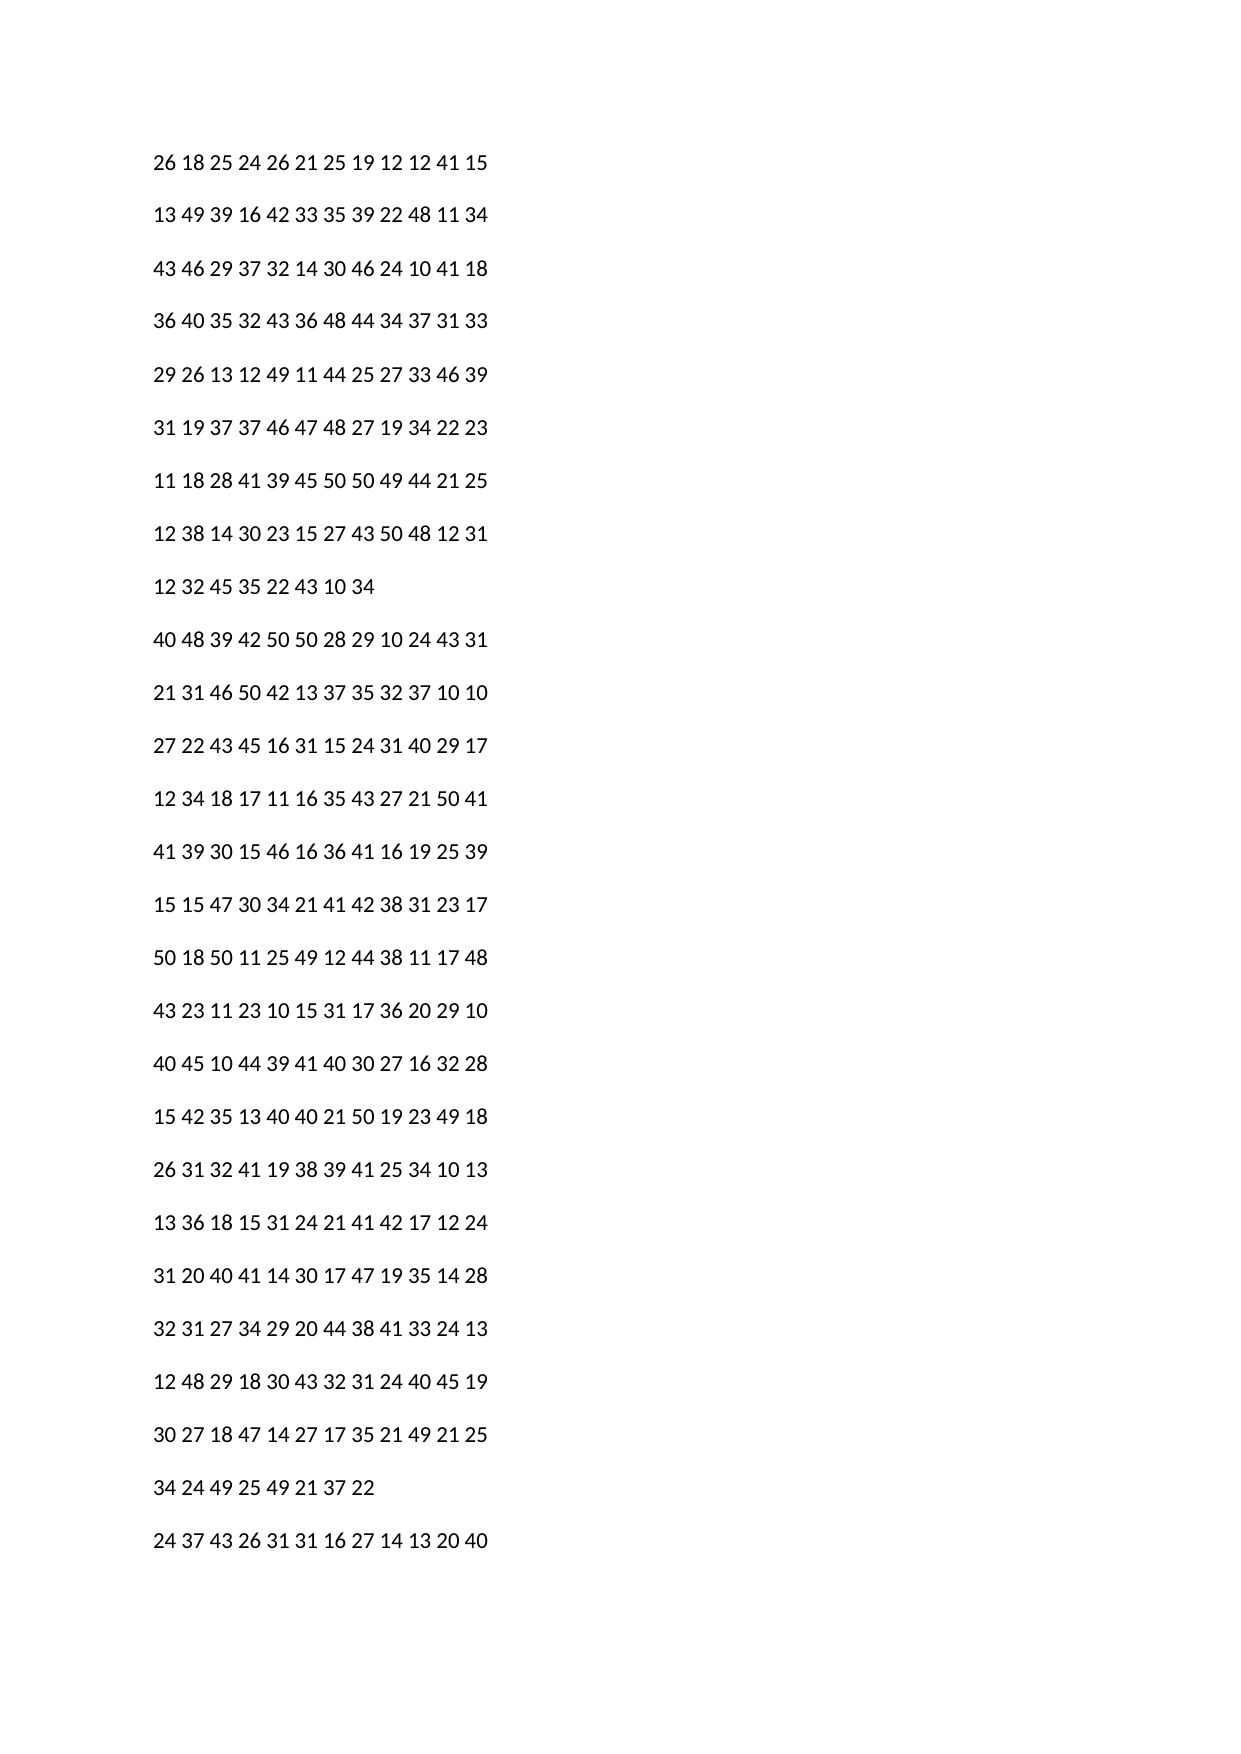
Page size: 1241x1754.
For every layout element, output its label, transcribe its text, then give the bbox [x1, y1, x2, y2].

text 13 36 18 15 31 24 21 41 42 17 12 24 [148, 1208, 1093, 1236]
text 12 34 18 17 11 16 35 43 27 21 50 41 [148, 784, 1093, 812]
text 34 24 49 25 49 21 37 22 [148, 1473, 1093, 1501]
text 12 48 29 18 30 43 32 31 24 40 45 19 [148, 1367, 1093, 1395]
text 26 31 32 41 19 38 39 41 25 34 10 13 [148, 1155, 1093, 1183]
text 26 18 25 24 26 21 25 19 12 12 41 15 [148, 148, 1093, 176]
text 24 37 43 26 31 31 16 27 14 13 20 40 [148, 1526, 1093, 1554]
text 31 20 40 41 14 30 17 47 19 35 14 28 [148, 1261, 1093, 1289]
text 15 15 47 30 34 21 41 42 38 31 23 17 [148, 890, 1093, 918]
text 21 31 46 50 42 13 37 35 32 37 10 10 [148, 678, 1093, 706]
text 31 19 37 37 46 47 48 27 19 34 22 23 [148, 413, 1093, 441]
text 32 31 27 34 29 20 44 38 41 33 24 13 [148, 1314, 1093, 1342]
text 50 18 50 11 25 49 12 44 38 11 17 48 [148, 943, 1093, 971]
text 27 22 43 45 16 31 15 24 31 40 29 17 [148, 731, 1093, 759]
text 11 18 28 41 39 45 50 50 49 44 21 25 [148, 466, 1093, 494]
text 29 26 13 12 49 11 44 25 27 33 46 39 [148, 360, 1093, 388]
text 13 49 39 16 42 33 35 39 22 48 11 34 [148, 201, 1093, 229]
text 15 42 35 13 40 40 21 50 19 23 49 18 [148, 1102, 1093, 1130]
text 12 32 45 35 22 43 10 34 [148, 572, 1093, 600]
text 40 48 39 42 50 50 28 29 10 24 43 31 [148, 625, 1093, 653]
text 36 40 35 32 43 36 48 44 34 37 31 33 [148, 307, 1093, 335]
text 30 27 18 47 14 27 17 35 21 49 21 25 [148, 1420, 1093, 1448]
text 40 45 10 44 39 41 40 30 27 16 32 28 [148, 1049, 1093, 1077]
text 43 23 11 23 10 15 31 17 36 20 29 10 [148, 996, 1093, 1024]
text 43 46 29 37 32 14 30 46 24 10 41 18 [148, 254, 1093, 282]
text 41 39 30 15 46 16 36 41 16 19 25 39 [148, 837, 1093, 865]
text 12 38 14 30 23 15 27 43 50 48 12 31 [148, 519, 1093, 547]
